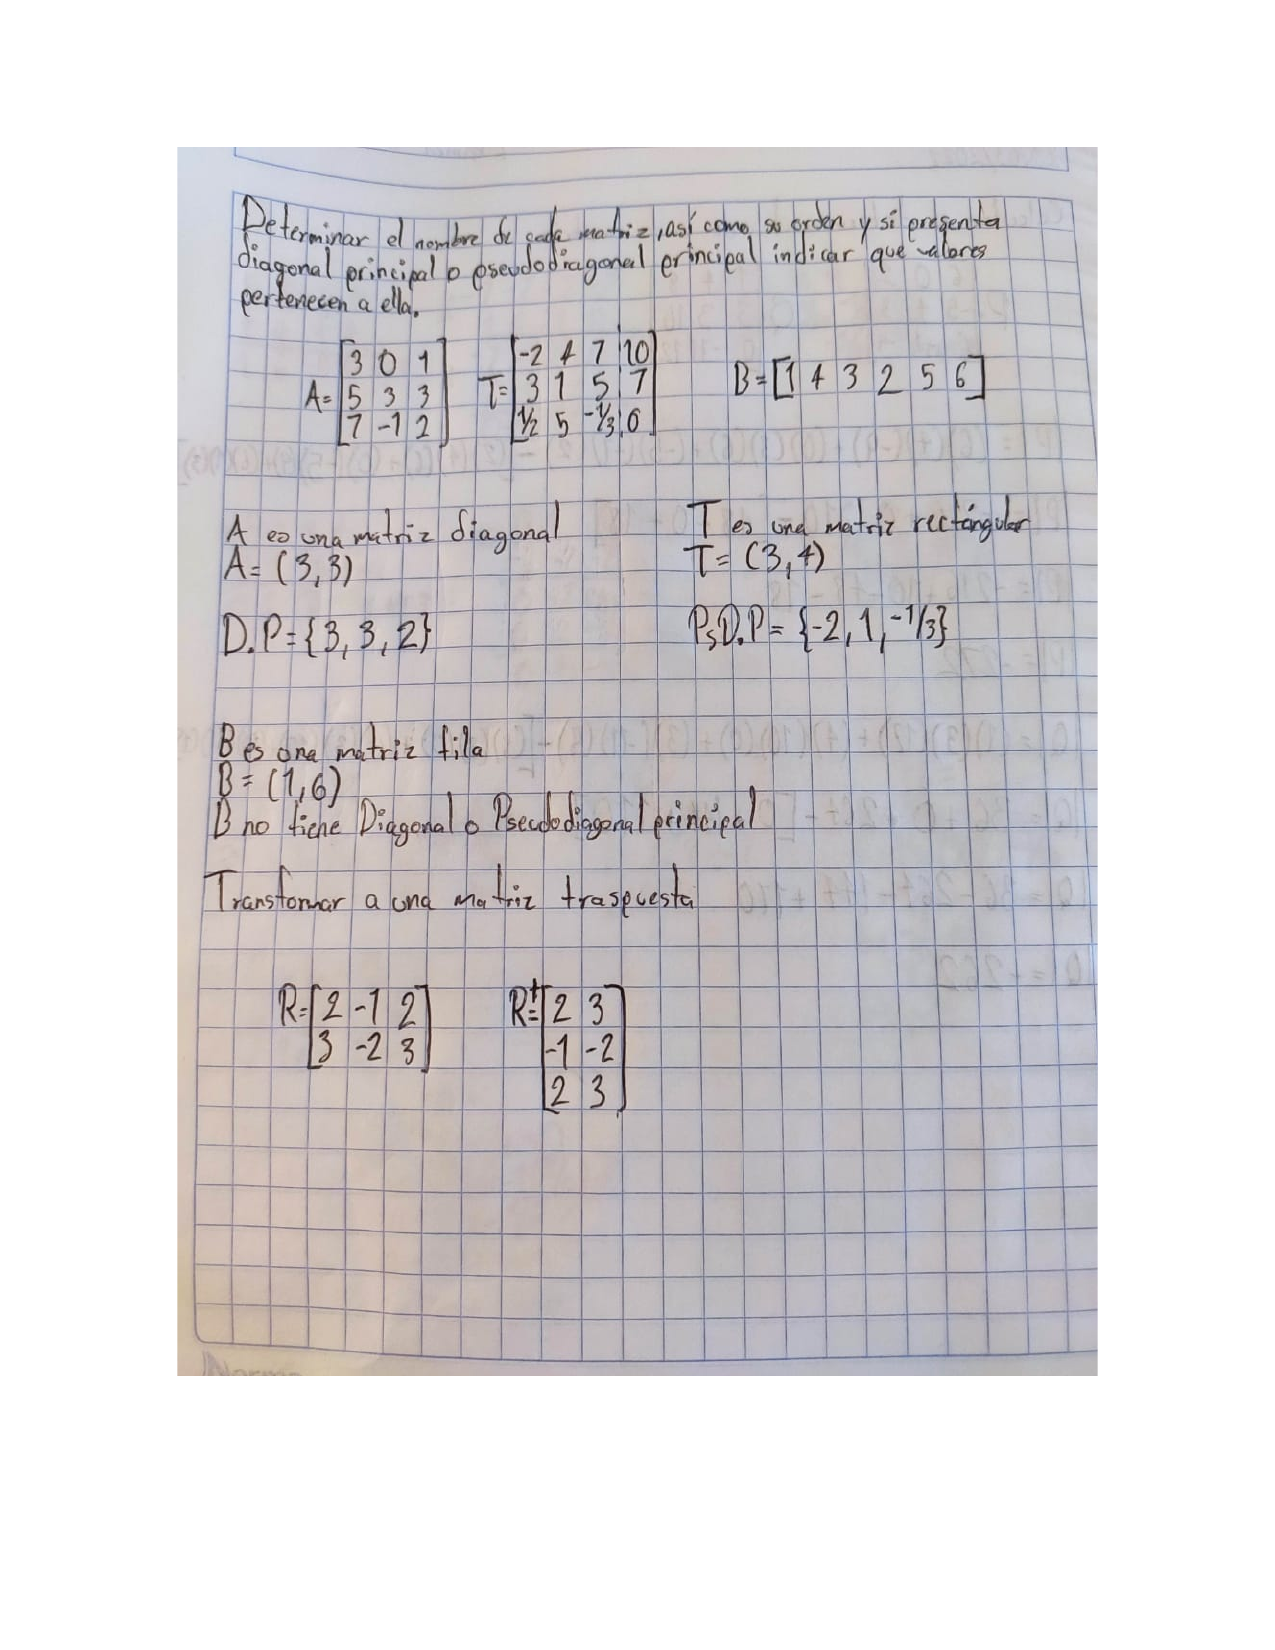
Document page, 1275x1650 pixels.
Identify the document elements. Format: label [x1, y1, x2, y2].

picture [177, 147, 1098, 1376]
